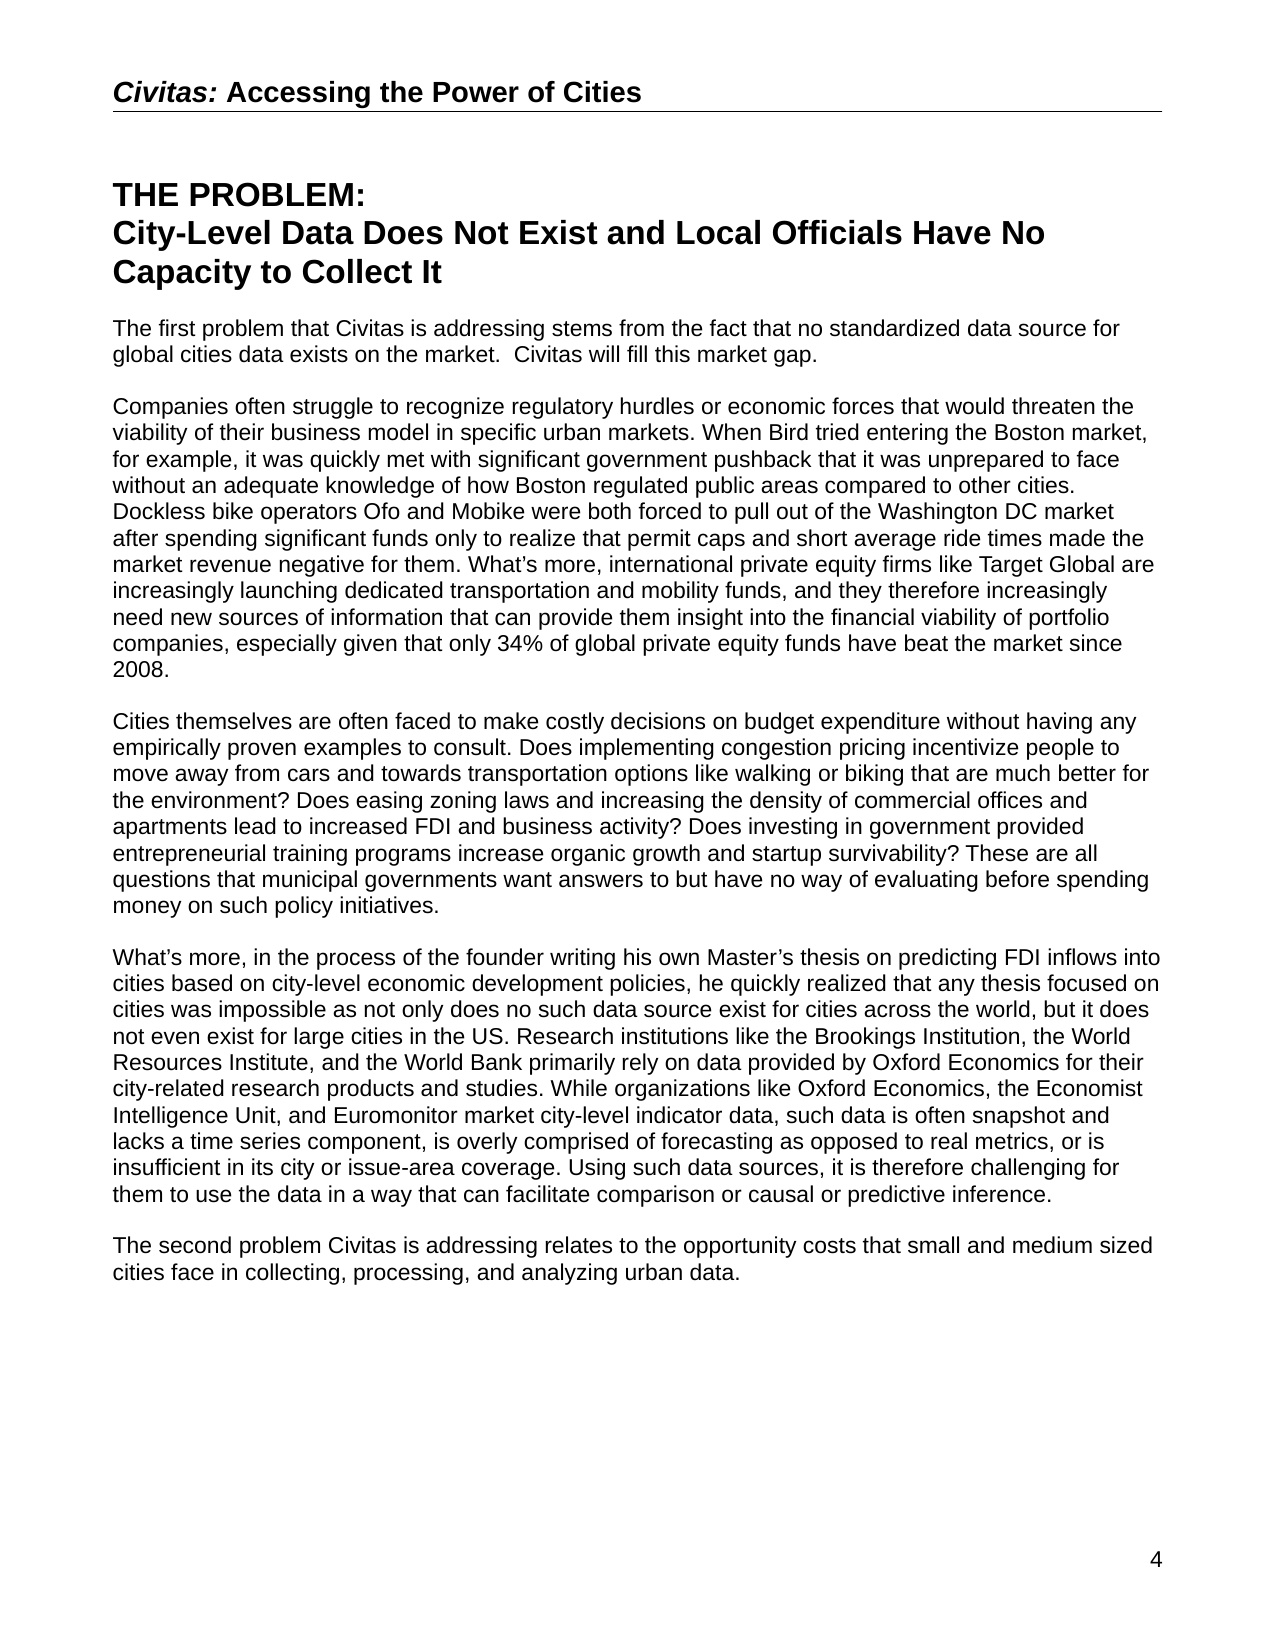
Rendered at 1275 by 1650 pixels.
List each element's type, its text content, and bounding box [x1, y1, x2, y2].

subtitle Cities themselves are often faced to make costly decisions on budget expenditure without having any empirically proven examples to consult. Does implementing congestion pricing incentivize people to move away from cars and towards transportation options like walking or biking that are much better for the environment? Does easing zoning laws and increasing the density of commercial offices and apartments lead to increased FDI and business activity? Does investing in government provided entrepreneurial training programs increase organic growth and startup survivability? These are all questions that municipal governments want answers to but have no way of evaluating before spending money on such policy initiatives. [112, 708, 1162, 918]
subtitle The first problem that Civitas is addressing stems from the fact that no standardized data source for global cities data exists on the market. Civitas will fill this market gap. [112, 315, 1162, 368]
subtitle What’s more, in the process of the founder writing his own Master’s thesis on predicting FDI inflows into cities based on city-level economic development policies, he quickly realized that any thesis focused on cities was impossible as not only does no such data source exist for cities across the world, but it does not even exist for large cities in the US. Research institutions like the Brookings Institution, the World Resources Institute, and the World Bank primarily rely on data provided by Oxford Economics for their city-related research products and studies. While organizations like Oxford Economics, the Economist Intelligence Unit, and Euromonitor market city-level indicator data, such data is often snapshot and lacks a time series component, is overly comprised of forecasting as opposed to real metrics, or is insufficient in its city or issue-area coverage. Using such data sources, it is therefore challenging for them to use the data in a way that can facilitate comparison or causal or predictive inference. [112, 943, 1162, 1207]
subtitle THE PROBLEM: City-Level Data Does Not Exist and Local Officials Have No Capacity to Collect It [112, 175, 1162, 290]
subtitle The second problem Civitas is addressing relates to the opportunity costs that small and medium sized cities face in collecting, processing, and analyzing urban data. [112, 1232, 1162, 1285]
subtitle Companies often struggle to recognize regulatory hurdles or economic forces that would threaten the viability of their business model in specific urban markets. When Bird tried entering the Boston market, for example, it was quickly met with significant government pushback that it was unprepared to face without an adequate knowledge of how Boston regulated public areas compared to other cities. Dockless bike operators Ofo and Mobike were both forced to pull out of the Washington DC market after spending significant funds only to realize that permit caps and short average ride times made the market revenue negative for them. What’s more, international private equity firms like Target Global are increasingly launching dedicated transportation and mobility funds, and they therefore increasingly need new sources of information that can provide them insight into the financial viability of portfolio companies, especially given that only 34% of global private equity funds have beat the market since 2008. [112, 393, 1162, 683]
